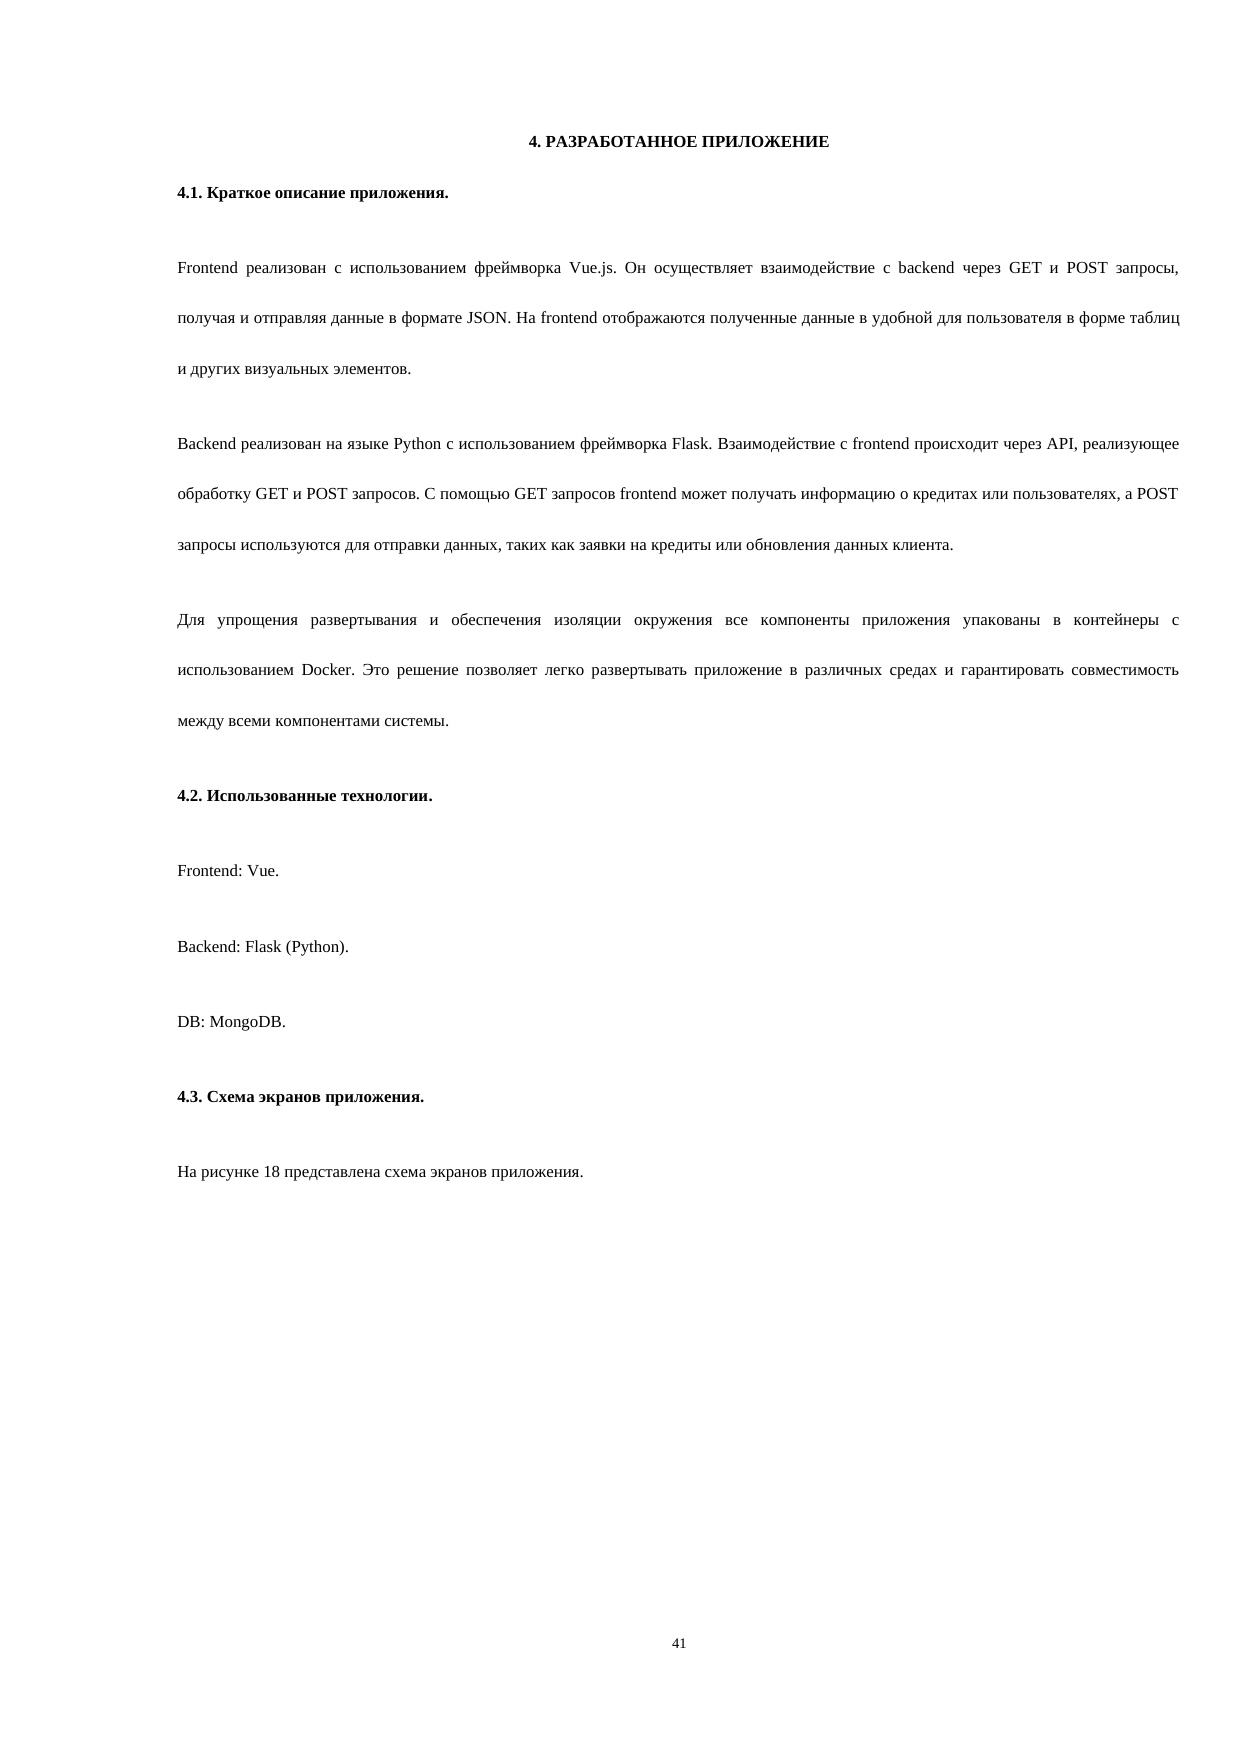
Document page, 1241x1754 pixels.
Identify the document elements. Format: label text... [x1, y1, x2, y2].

text Backend: Flask (Python). [177, 922, 1181, 956]
text Frontend: Vue. [177, 847, 1181, 880]
text 4.2. Использованные технологии. [177, 772, 1181, 805]
text На рисунке 18 представлена схема экранов приложения. [177, 1148, 1181, 1182]
text 4.1. Краткое описание приложения. [177, 168, 1181, 202]
text Frontend реализован с использованием фреймворка Vue.js. Он осуществляет взаимодействие с backend через GET и POST запросы, получая и отправляя данные в формате JSON. На frontend отображаются полученные данные в удобной для пользователя в форме таблиц и других визуальных элементов. [177, 244, 1181, 378]
text DB: MongoDB. [177, 997, 1181, 1031]
text Для упрощения развертывания и обеспечения изоляции окружения все компоненты приложения упакованы в контейнеры с использованием Docker. Это решение позволяет легко развертывать приложение в различных средах и гарантировать совместимость между всеми компонентами системы. [177, 596, 1181, 730]
text 4.3. Схема экранов приложения. [177, 1073, 1181, 1106]
text 4. РАЗРАБОТАННОЕ ПРИЛОЖЕНИЕ [177, 118, 1181, 152]
text Backend реализован на языке Python с использованием фреймворка Flask. Взаимодействие с frontend происходит через API, реализующее обработку GET и POST запросов. С помощью GET запросов frontend может получать информацию о кредитах или пользователях, а POST запросы используются для отправки данных, таких как заявки на кредиты или обновления данных клиента. [177, 420, 1181, 554]
